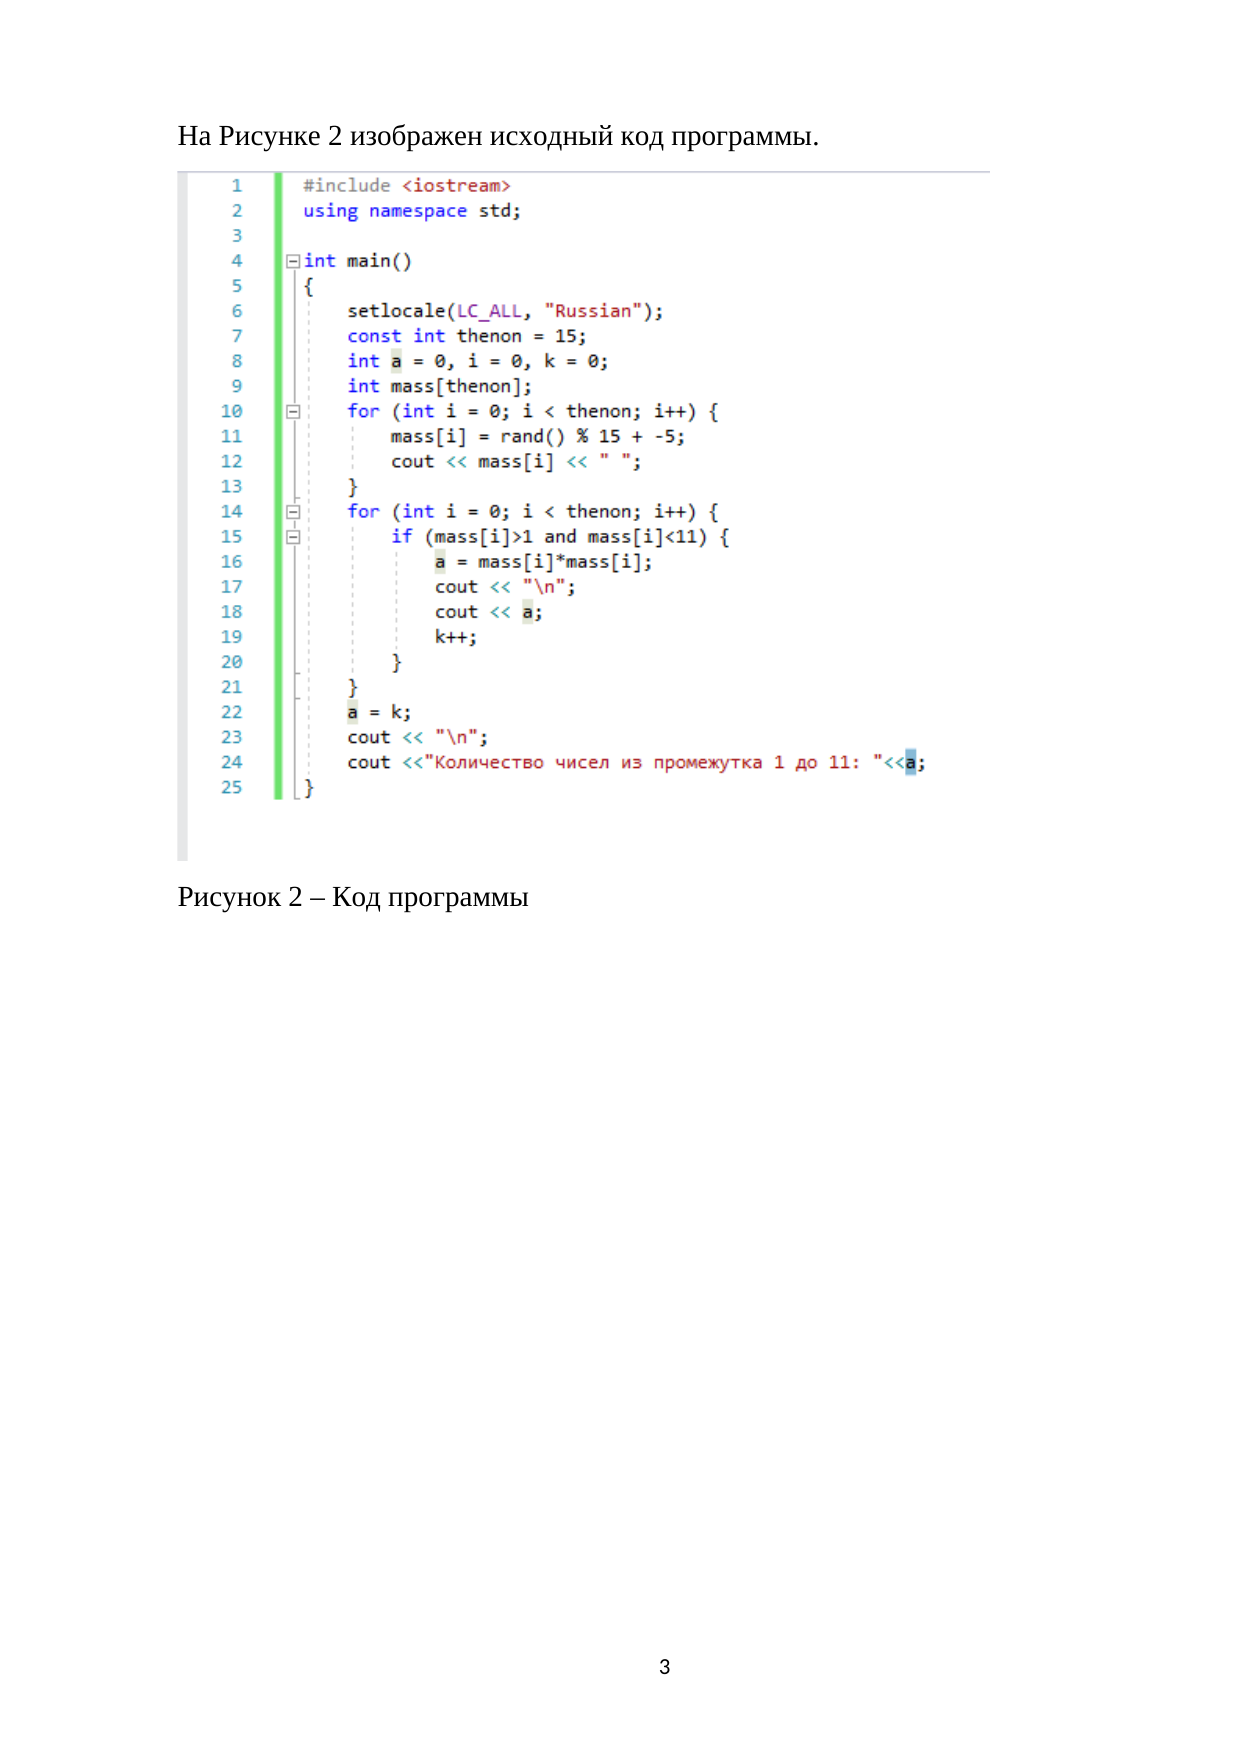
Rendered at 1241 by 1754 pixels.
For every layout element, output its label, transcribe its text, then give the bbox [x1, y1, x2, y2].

picture [177, 171, 990, 861]
text Рисунок 2 – Код программы [177, 879, 1152, 912]
text На Рисунке 2 изображен исходный код программы. [177, 118, 1152, 152]
